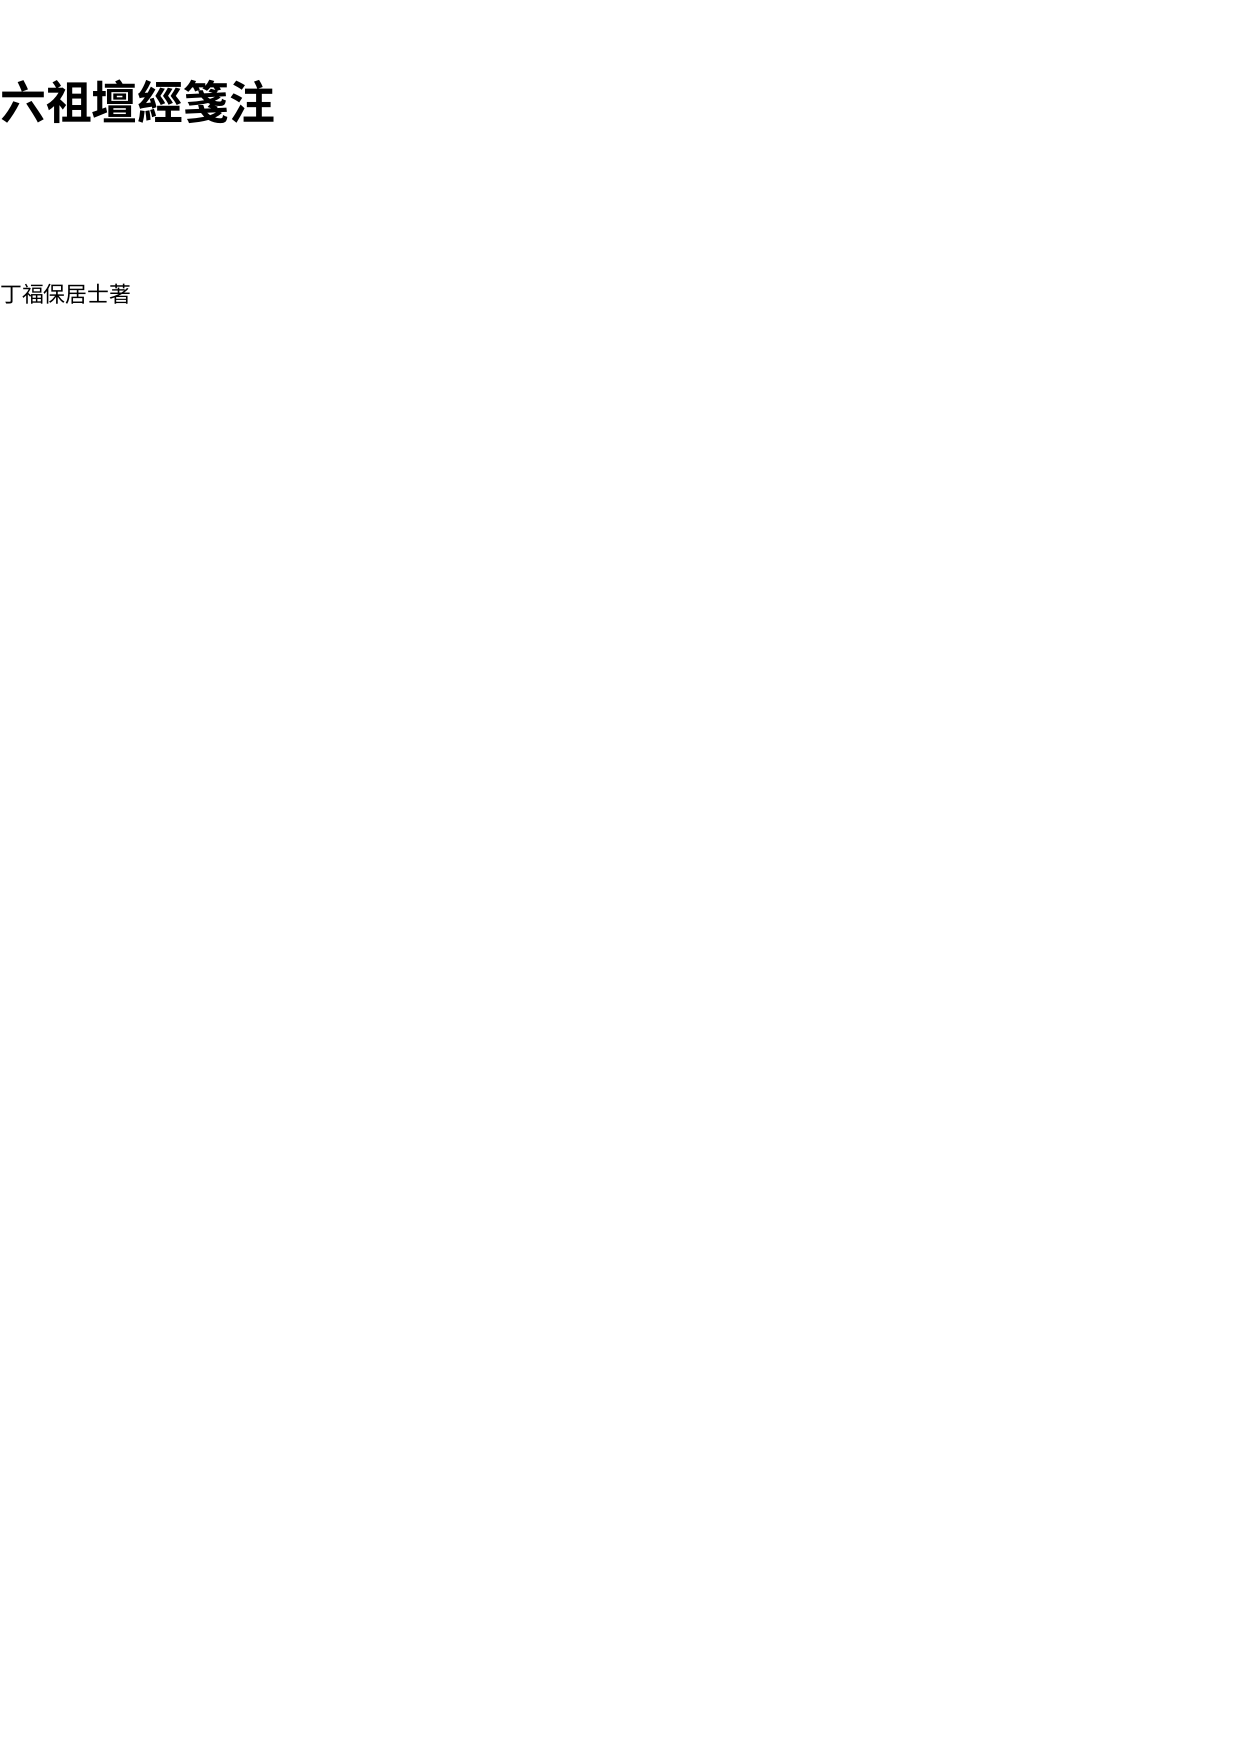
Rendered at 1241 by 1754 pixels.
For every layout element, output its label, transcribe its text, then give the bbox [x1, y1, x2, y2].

text 丁福保居士著 [0, 277, 1240, 309]
subtitle 六祖壇經箋注 [0, 51, 1240, 149]
